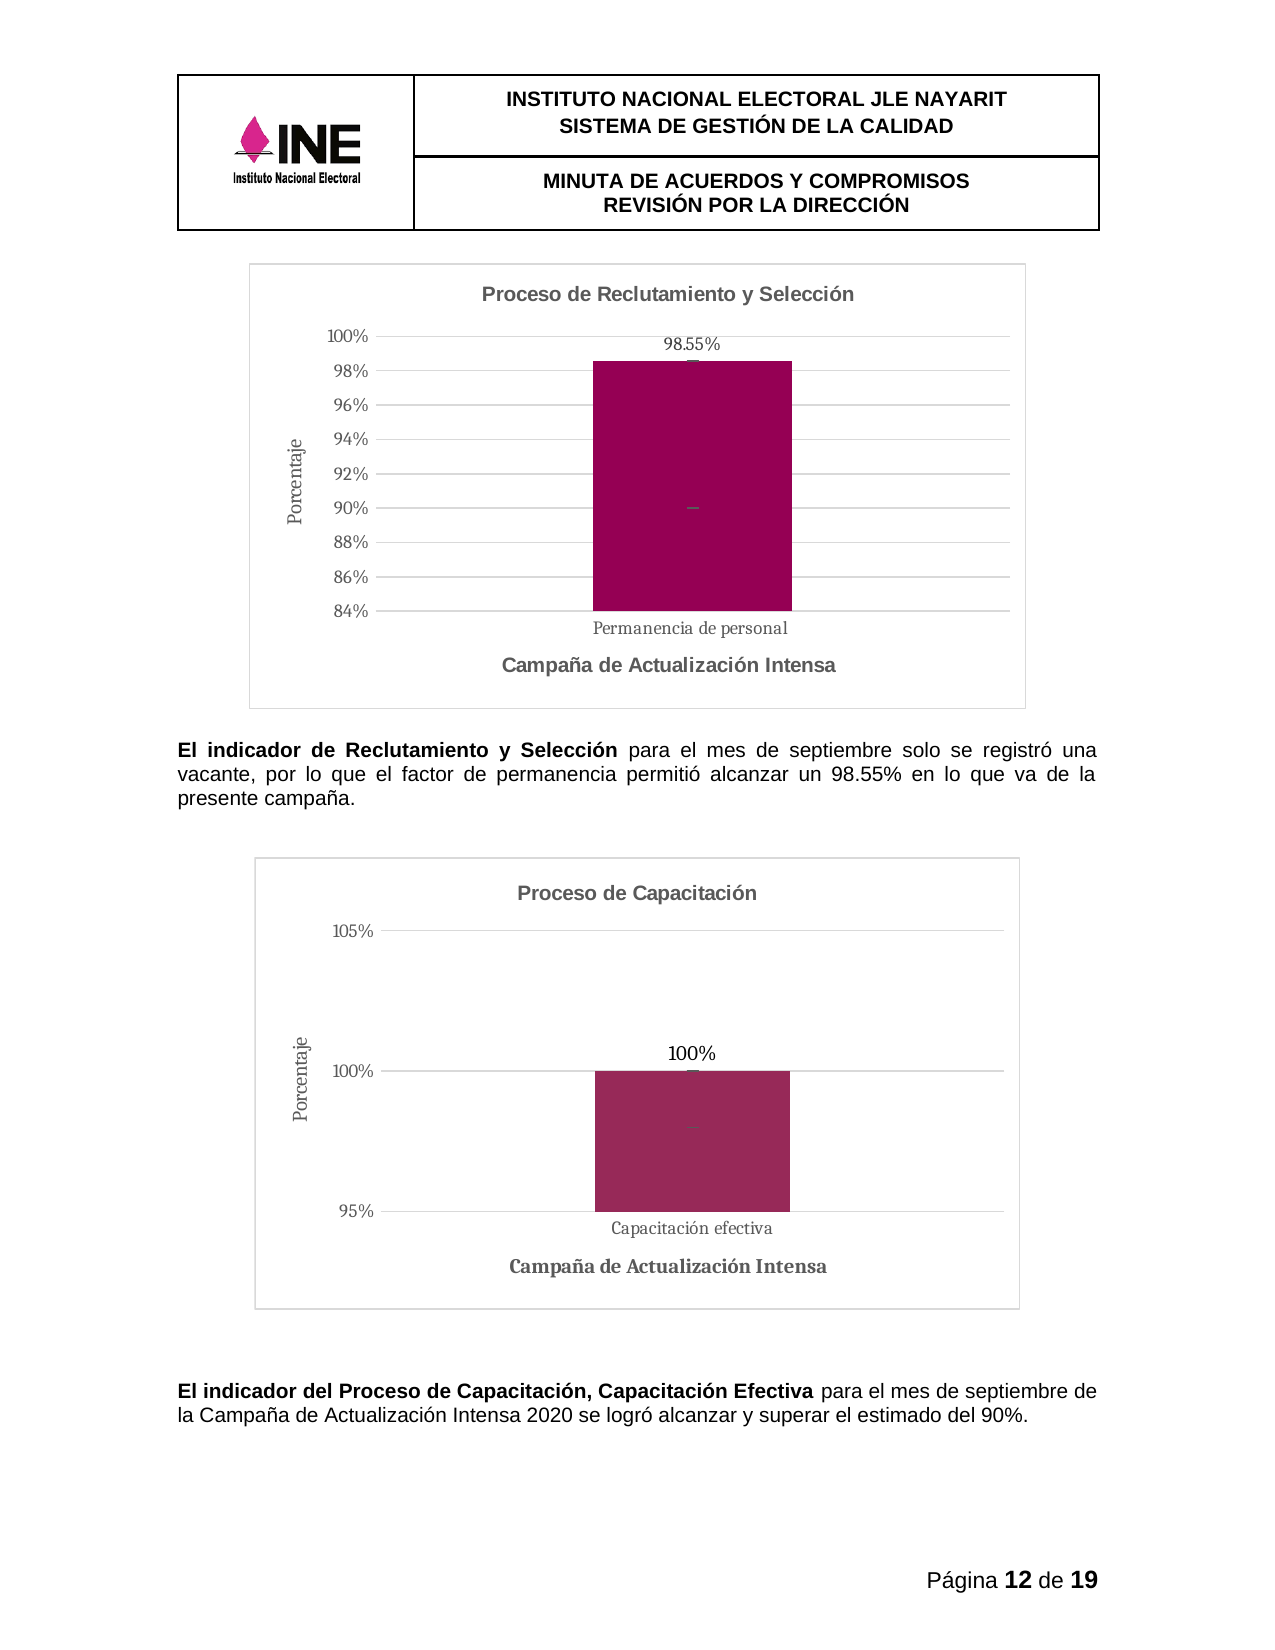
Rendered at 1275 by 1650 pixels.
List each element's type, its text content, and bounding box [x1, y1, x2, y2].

text El indicador del Proceso de Capacitación, Capacitación Efectiva para el mes de septiembre de la Campaña de Actualización Intensa 2020 se logró alcanzar y superar el estimado del 90%. [177, 1378, 1098, 1426]
text El indicador de Reclutamiento y Selección para el mes de septiembre solo se registró una vacante, por lo que el factor de permanencia permitió alcanzar un 98.55% en lo que va de la presente campaña. [177, 737, 1098, 809]
picture [196, 86, 397, 212]
